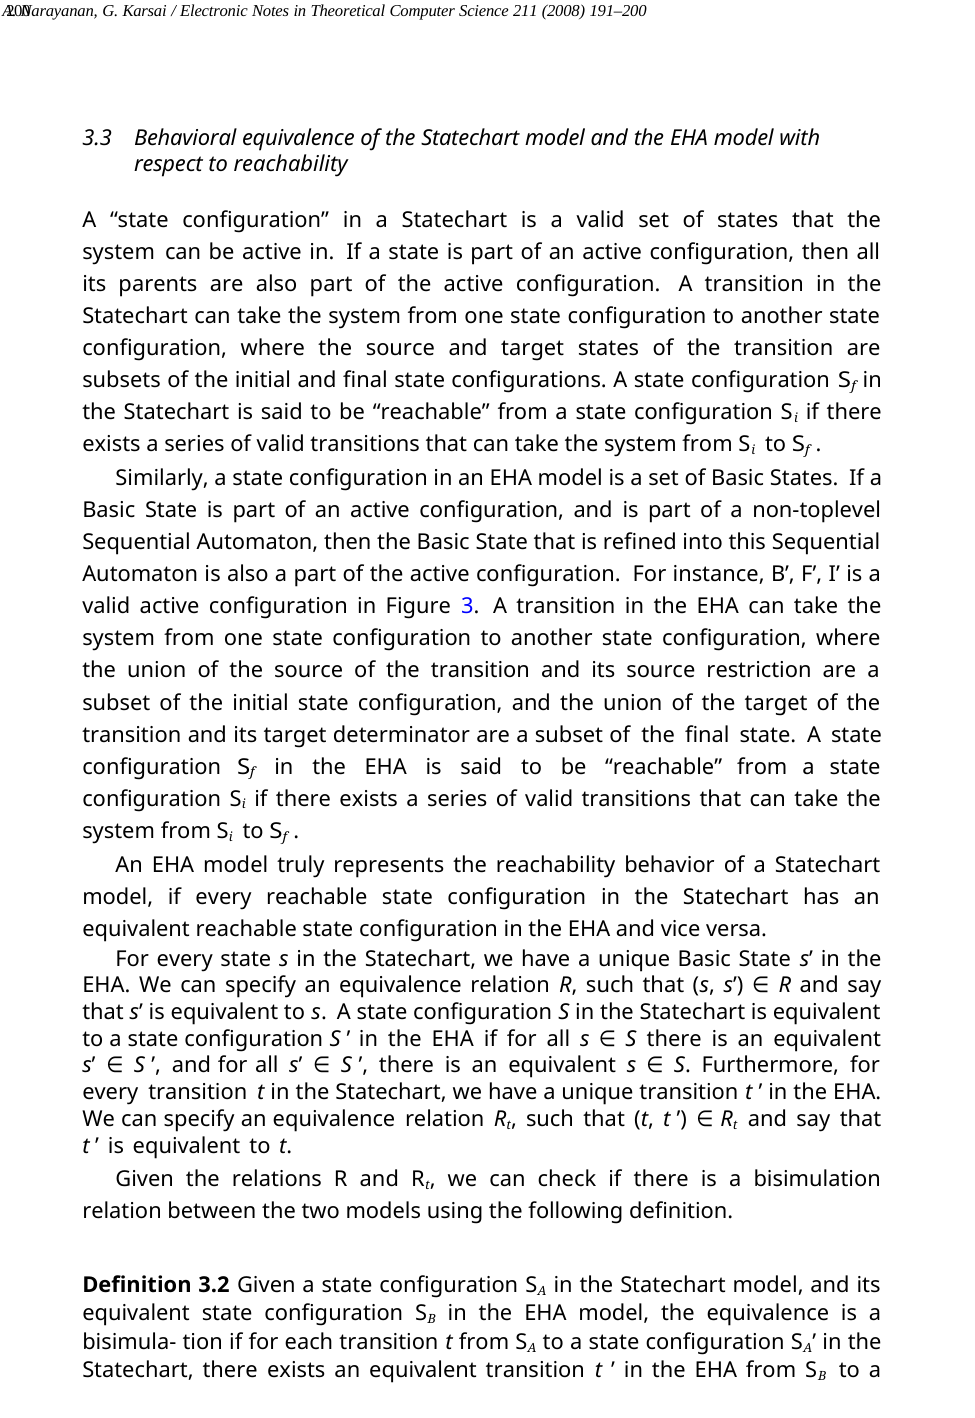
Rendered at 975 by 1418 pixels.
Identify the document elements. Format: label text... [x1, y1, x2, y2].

text A “state configuration” in a Statechart is a valid set of states that the system can be active in. If a state is part of an active configuration, then all its parents are also part of the active configuration. A transition in the Statechart can take the system from one state configuration to another state configuration, where the source and target states of the transition are subsets of the initial and final state configurations. A state configuration Sf in the Statechart is said to be “reachable” from a state configuration Si if there exists a series of valid transitions that can take the system from Si to Sf . [82, 204, 882, 458]
text For every state s in the Statechart, we have a unique Basic State s’ in the EHA. We can specify an equivalence relation R, such that (s, s’) ∈ R and say that s’ is equivalent to s. A state configuration S in the Statechart is equivalent to a state configuration S ’ in the EHA if for all s ∈ S there is an equivalent s’ ∈ S ’, and for all s’ ∈ S ’, there is an equivalent s ∈ S. Furthermore, for every transition t in the Statechart, we have a unique transition t ’ in the EHA. We can specify an equivalence relation Rt, such that (t, t ’) ∈ Rt and say that t ’ is equivalent to t. [82, 945, 881, 1160]
text An EHA model truly represents the reachability behavior of a Statechart model, if every reachable state configuration in the Statechart has an equivalent reachable state configuration in the EHA and vice versa. [82, 849, 881, 943]
text Similarly, a state configuration in an EHA model is a set of Basic States. If a Basic State is part of an active configuration, and is part of a non-toplevel Sequential Automaton, then the Basic State that is refined into this Sequential Automaton is also a part of the active configuration. For instance, B’, F’, I’ is a valid active configuration in Figure 3. A transition in the EHA can take the system from one state configuration to another state configuration, where the union of the source of the transition and its source restriction are a subset of the initial state configuration, and the union of the target of the transition and its target determinator are a subset of the final state. A state configuration Sf in the EHA is said to be “reachable” from a state configuration Si if there exists a series of valid transitions that can take the system from Si to Sf . [82, 462, 882, 845]
text Given the relations R and Rt, we can check if there is a bisimulation relation between the two models using the following definition. [82, 1163, 881, 1225]
list Behavioral equivalence of the Statechart model and the EHA model with respect to reachability [82, 124, 881, 178]
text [82, 1270, 881, 1384]
